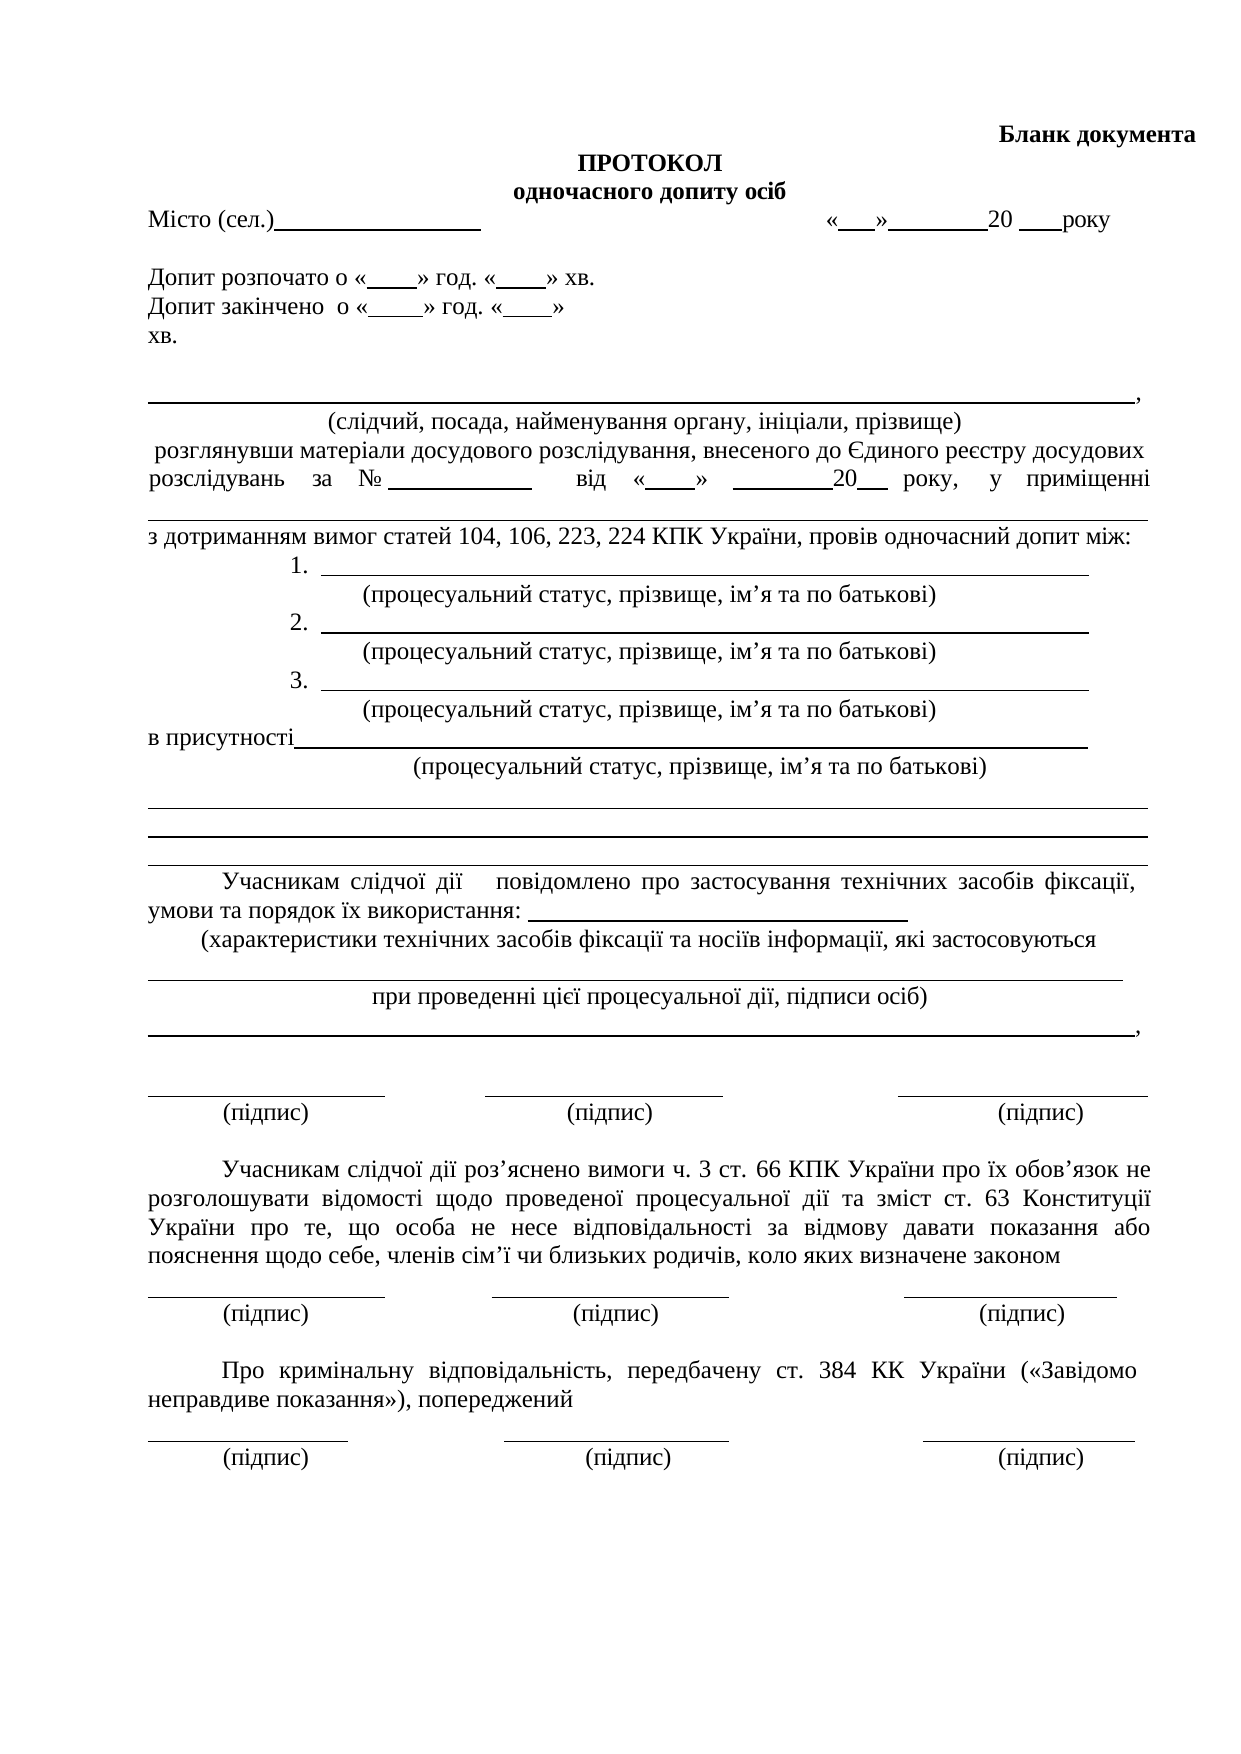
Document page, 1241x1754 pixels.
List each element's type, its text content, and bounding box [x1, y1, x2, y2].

text (підпис) (підпис) (підпис) [223, 1094, 1196, 1126]
text Допит розпочато о « » год. « » хв. Допит закінчено о « » год. « » хв. [148, 262, 596, 348]
text з дотриманням вимог статей 104, 106, 223, 224 КПК України, провів одночасний допит між: [148, 518, 1196, 550]
text , (слідчий, посада, найменування органу, ініціали, прізвище) [148, 377, 1142, 435]
text (підпис) (підпис) (підпис) [223, 1439, 1196, 1471]
text ПРОТОКОЛ [118, 148, 1181, 176]
text , [118, 1010, 1172, 1039]
text розглянувши матеріали досудового розслідування, внесеного до Єдиного реєстру досудових розслідувань за № від « » 20 року, у приміщенні [147, 435, 1152, 492]
text Бланк документа [620, 119, 1196, 148]
text Місто (сел.) « » 20 року [148, 205, 1196, 233]
text Учасникам слідчої дії роз’яснено вимоги ч. 3 ст. 66 КПК України про їх обов’язок не розголошувати відомості щодо проведеної процесуальної дії та зміст ст. 63 Конституції України про те, що особа не несе відповідальності за відмову давати показання або пояснення щодо себе, членів сім’ї чи близьких родичів, коло яких визначене законом [148, 1154, 1152, 1269]
text (характеристики технічних засобів фіксації та носіїв інформації, які застосовуються [201, 924, 1196, 953]
text в присутності (процесуальний статус, прізвище, ім’я та по батькові) [148, 722, 1088, 780]
list (процесуальний статус, прізвище, ім’я та по батькові) [289, 607, 1089, 665]
text Про кримінальну відповідальність, передбачену ст. 384 КК України («Завідомо неправдиве показання»), попереджений [148, 1356, 1196, 1413]
text при проведенні цієї процесуальної дії, підписи осіб) [118, 978, 1181, 1010]
text (підпис) (підпис) (підпис) [223, 1295, 1196, 1327]
text Учасникам слідчої дії повідомлено про застосування технічних засобів фіксації, умови та порядок їх використання: [148, 863, 1151, 924]
list (процесуальний статус, прізвище, ім’я та по батькові) [289, 665, 1089, 722]
list (процесуальний статус, прізвище, ім’я та по батькові) [289, 550, 1089, 607]
text одночасного допиту осіб [118, 176, 1181, 205]
